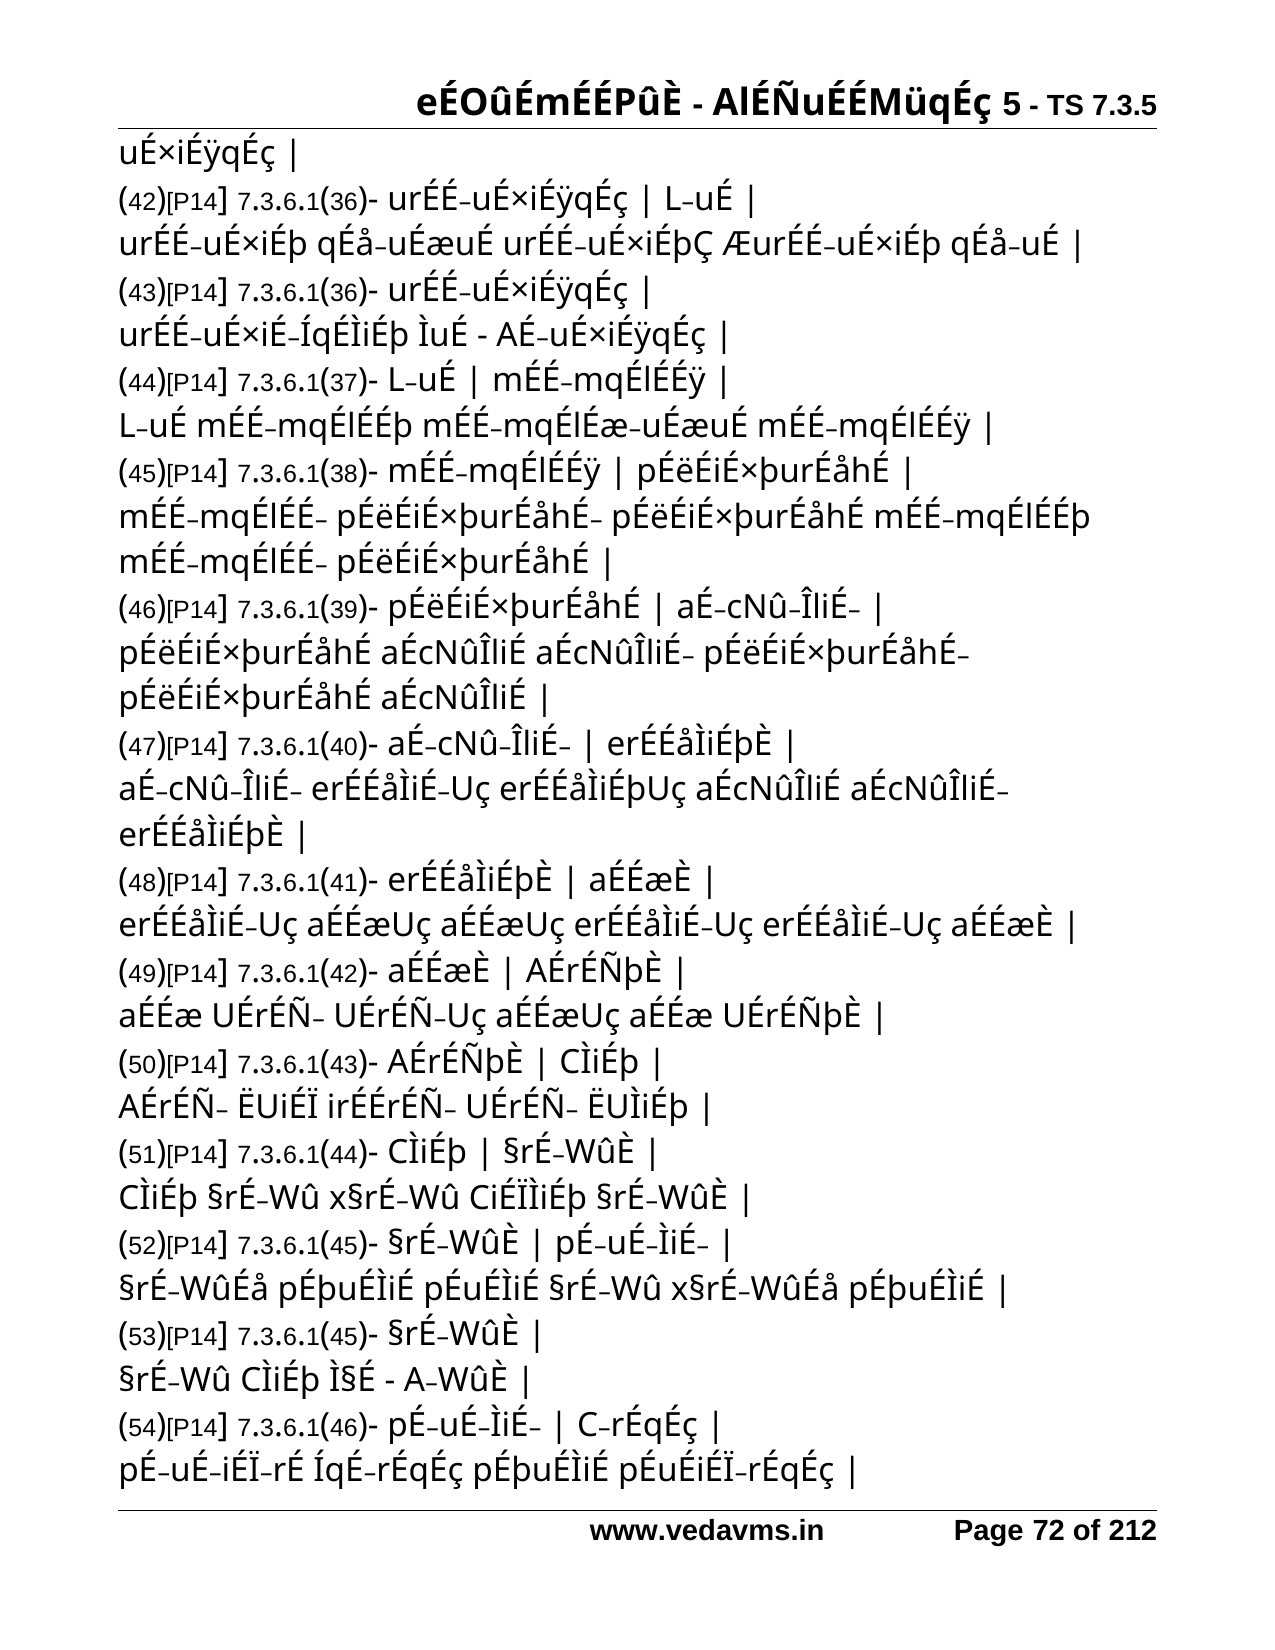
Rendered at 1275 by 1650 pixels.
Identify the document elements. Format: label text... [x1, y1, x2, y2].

text mÉÉ–mqÉlÉÉ– pÉëÉiÉ×þurÉåhÉ– pÉëÉiÉ×þurÉåhÉ mÉÉ–mqÉlÉÉþ mÉÉ–mqÉlÉÉ– pÉëÉiÉ×þurÉåhÉ | [118, 492, 1157, 583]
text urÉÉ–uÉ×iÉ–ÍqÉÌiÉþ ÌuÉ - AÉ–uÉ×iÉÿqÉç | [118, 311, 1157, 356]
text §rÉ–Wû CÌiÉþ Ì§É - A–WûÈ | [118, 1355, 1157, 1401]
text (54)[P14] 7.3.6.1(46)- pÉ–uÉ–ÌiÉ– | C–rÉqÉç | [118, 1401, 1157, 1446]
text (46)[P14] 7.3.6.1(39)- pÉëÉiÉ×þurÉåhÉ | aÉ–cNû–ÎliÉ– | [118, 583, 1157, 629]
text urÉÉ–uÉ×iÉþ qÉå–uÉæuÉ urÉÉ–uÉ×iÉþÇ ÆurÉÉ–uÉ×iÉþ qÉå–uÉ | [118, 220, 1157, 265]
text (48)[P14] 7.3.6.1(41)- erÉÉåÌiÉþÈ | aÉÉæÈ | [118, 856, 1157, 901]
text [118, 129, 1157, 174]
text §rÉ–WûÉå pÉþuÉÌiÉ pÉuÉÌiÉ §rÉ–Wû x§rÉ–WûÉå pÉþuÉÌiÉ | [118, 1264, 1157, 1310]
text aÉÉæ UÉrÉÑ– UÉrÉÑ–Uç aÉÉæUç aÉÉæ UÉrÉÑþÈ | [118, 992, 1157, 1037]
text AÉrÉÑ– ËUiÉÏ irÉÉrÉÑ– UÉrÉÑ– ËUÌiÉþ | [118, 1083, 1157, 1128]
text (43)[P14] 7.3.6.1(36)- urÉÉ–uÉ×iÉÿqÉç | [118, 265, 1157, 311]
text (52)[P14] 7.3.6.1(45)- §rÉ–WûÈ | pÉ–uÉ–ÌiÉ– | [118, 1219, 1157, 1264]
text aÉ–cNû–ÎliÉ– erÉÉåÌiÉ–Uç erÉÉåÌiÉþUç aÉcNûÎliÉ aÉcNûÎliÉ– erÉÉåÌiÉþÈ | [118, 765, 1157, 856]
text (53)[P14] 7.3.6.1(45)- §rÉ–WûÈ | [118, 1310, 1157, 1355]
text (42)[P14] 7.3.6.1(36)- urÉÉ–uÉ×iÉÿqÉç | L–uÉ | [118, 174, 1157, 220]
text pÉ–uÉ–iÉÏ–rÉ ÍqÉ–rÉqÉç pÉþuÉÌiÉ pÉuÉiÉÏ–rÉqÉç | [118, 1446, 1157, 1492]
text (47)[P14] 7.3.6.1(40)- aÉ–cNû–ÎliÉ– | erÉÉåÌiÉþÈ | [118, 719, 1157, 765]
text (49)[P14] 7.3.6.1(42)- aÉÉæÈ | AÉrÉÑþÈ | [118, 947, 1157, 992]
text (50)[P14] 7.3.6.1(43)- AÉrÉÑþÈ | CÌiÉþ | [118, 1037, 1157, 1083]
text L–uÉ mÉÉ–mqÉlÉÉþ mÉÉ–mqÉlÉæ–uÉæuÉ mÉÉ–mqÉlÉÉÿ | [118, 402, 1157, 447]
text (51)[P14] 7.3.6.1(44)- CÌiÉþ | §rÉ–WûÈ | [118, 1128, 1157, 1174]
text CÌiÉþ §rÉ–Wû x§rÉ–Wû CiÉÏÌiÉþ §rÉ–WûÈ | [118, 1174, 1157, 1219]
text erÉÉåÌiÉ–Uç aÉÉæUç aÉÉæUç erÉÉåÌiÉ–Uç erÉÉåÌiÉ–Uç aÉÉæÈ | [118, 901, 1157, 947]
text (45)[P14] 7.3.6.1(38)- mÉÉ–mqÉlÉÉÿ | pÉëÉiÉ×þurÉåhÉ | [118, 447, 1157, 492]
text (44)[P14] 7.3.6.1(37)- L–uÉ | mÉÉ–mqÉlÉÉÿ | [118, 356, 1157, 402]
text pÉëÉiÉ×þurÉåhÉ aÉcNûÎliÉ aÉcNûÎliÉ– pÉëÉiÉ×þurÉåhÉ– pÉëÉiÉ×þurÉåhÉ aÉcNûÎliÉ | [118, 629, 1157, 719]
